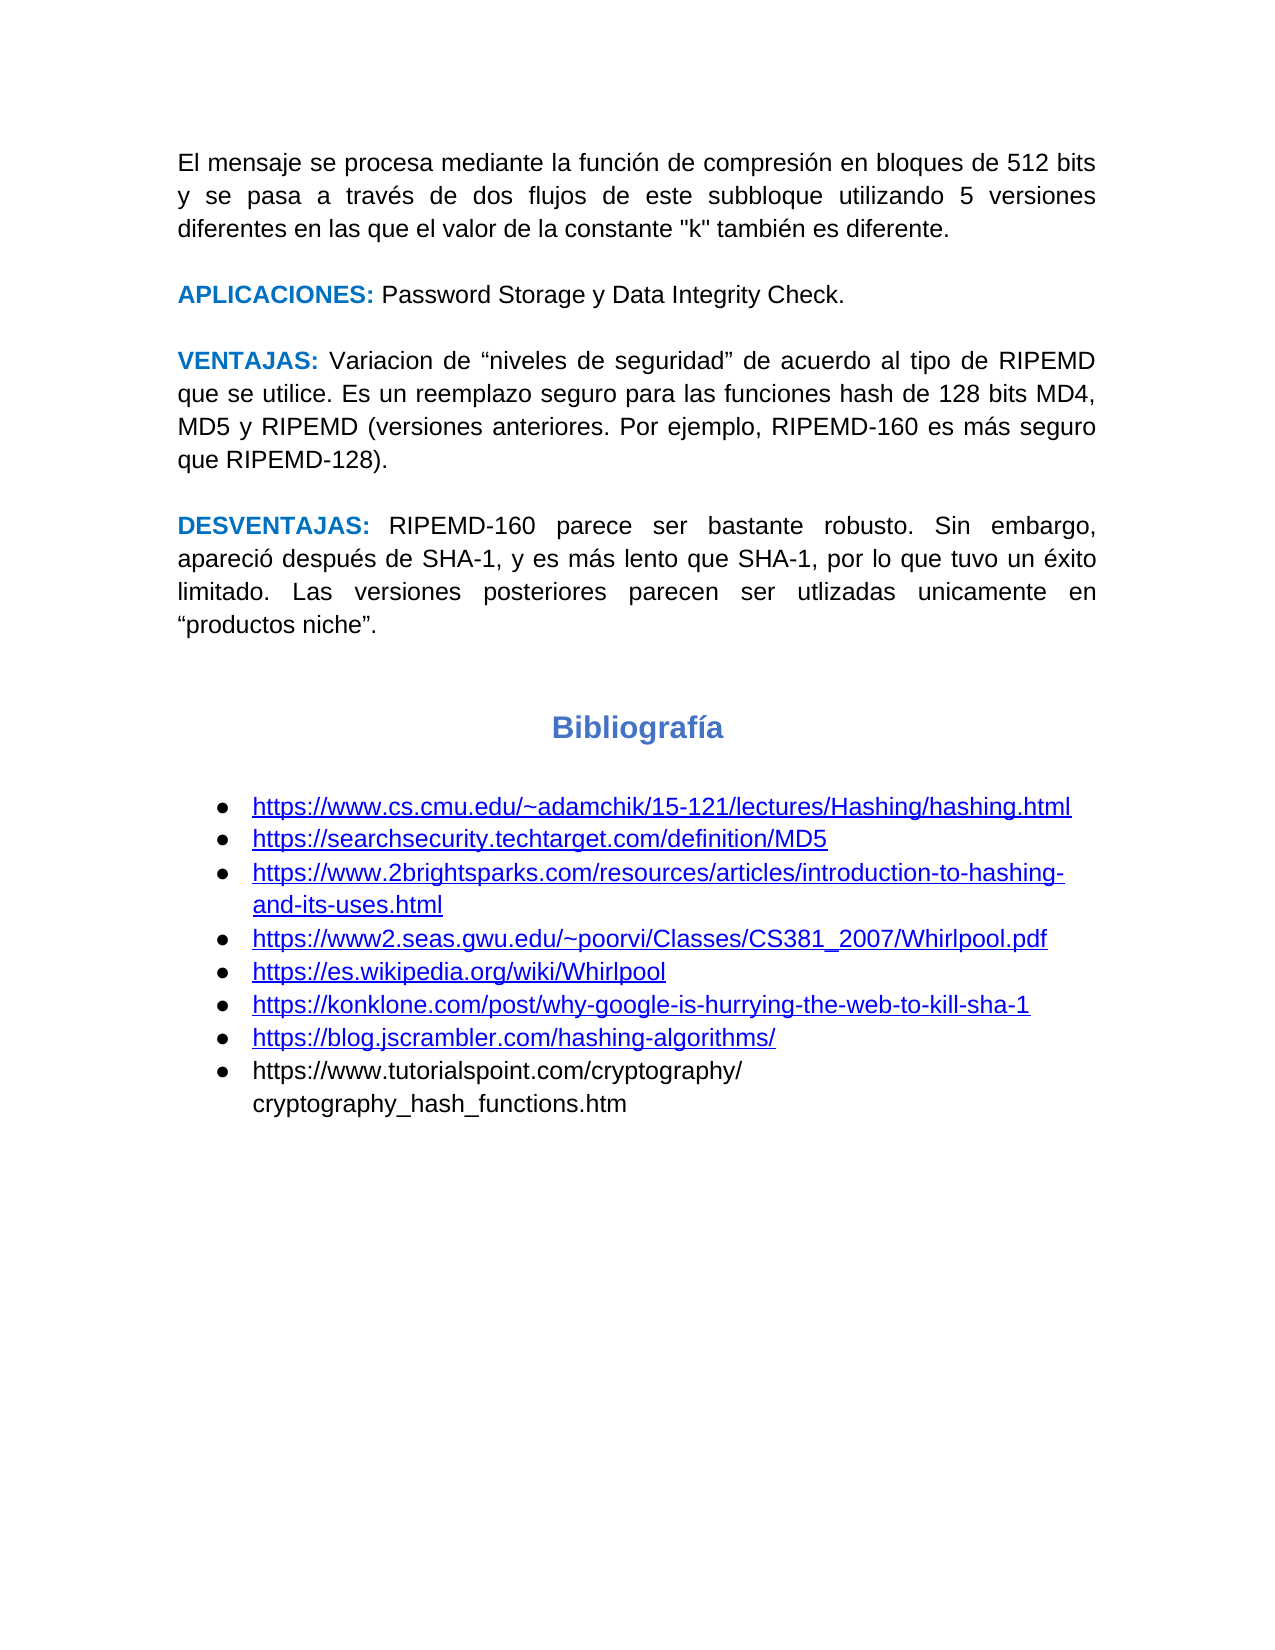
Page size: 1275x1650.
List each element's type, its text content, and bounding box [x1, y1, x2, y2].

list https://blog.jscrambler.com/hashing-algorithms/ [215, 1023, 1098, 1051]
list https://konklone.com/post/why-google-is-hurrying-the-web-to-kill-sha-1 [215, 989, 1098, 1018]
list https://www2.seas.gwu.edu/~poorvi/Classes/CS381_2007/Whirlpool.pdf [215, 923, 1098, 952]
text VENTAJAS: Variacion de “niveles de seguridad” de acuerdo al tipo de RIPEMD que se utilice. Es un reemplazo seguro para las funciones hash de 128 bits MD4, MD5 y RIPEMD (versiones anteriores. Por ejemplo, RIPEMD-160 es más seguro que RIPEMD-128). [177, 346, 1098, 473]
list https://searchsecurity.techtarget.com/definition/MD5 [215, 824, 1098, 853]
list https://www.tutorialspoint.com/cryptography/cryptography_hash_functions.htm [215, 1056, 1098, 1117]
text Bibliografía [177, 709, 1098, 745]
text DESVENTAJAS: RIPEMD-160 parece ser bastante robusto. Sin embargo, apareció después de SHA-1, y es más lento que SHA-1, por lo que tuvo un éxito limitado. Las versiones posteriores parecen ser utlizadas unicamente en “productos niche”. [177, 478, 1098, 639]
list https://es.wikipedia.org/wiki/Whirlpool [215, 957, 1098, 985]
text APLICACIONES: Password Storage y Data Integrity Check. [177, 280, 1098, 308]
list https://www.2brightsparks.com/resources/articles/introduction-to-hashing-and-its-uses.html [215, 857, 1098, 919]
text El mensaje se procesa mediante la función de compresión en bloques de 512 bits y se pasa a través de dos flujos de este subbloque utilizando 5 versiones diferentes en las que el valor de la constante "k" también es diferente. [177, 148, 1098, 242]
list https://www.cs.cmu.edu/~adamchik/15-121/lectures/Hashing/hashing.html [215, 791, 1098, 820]
